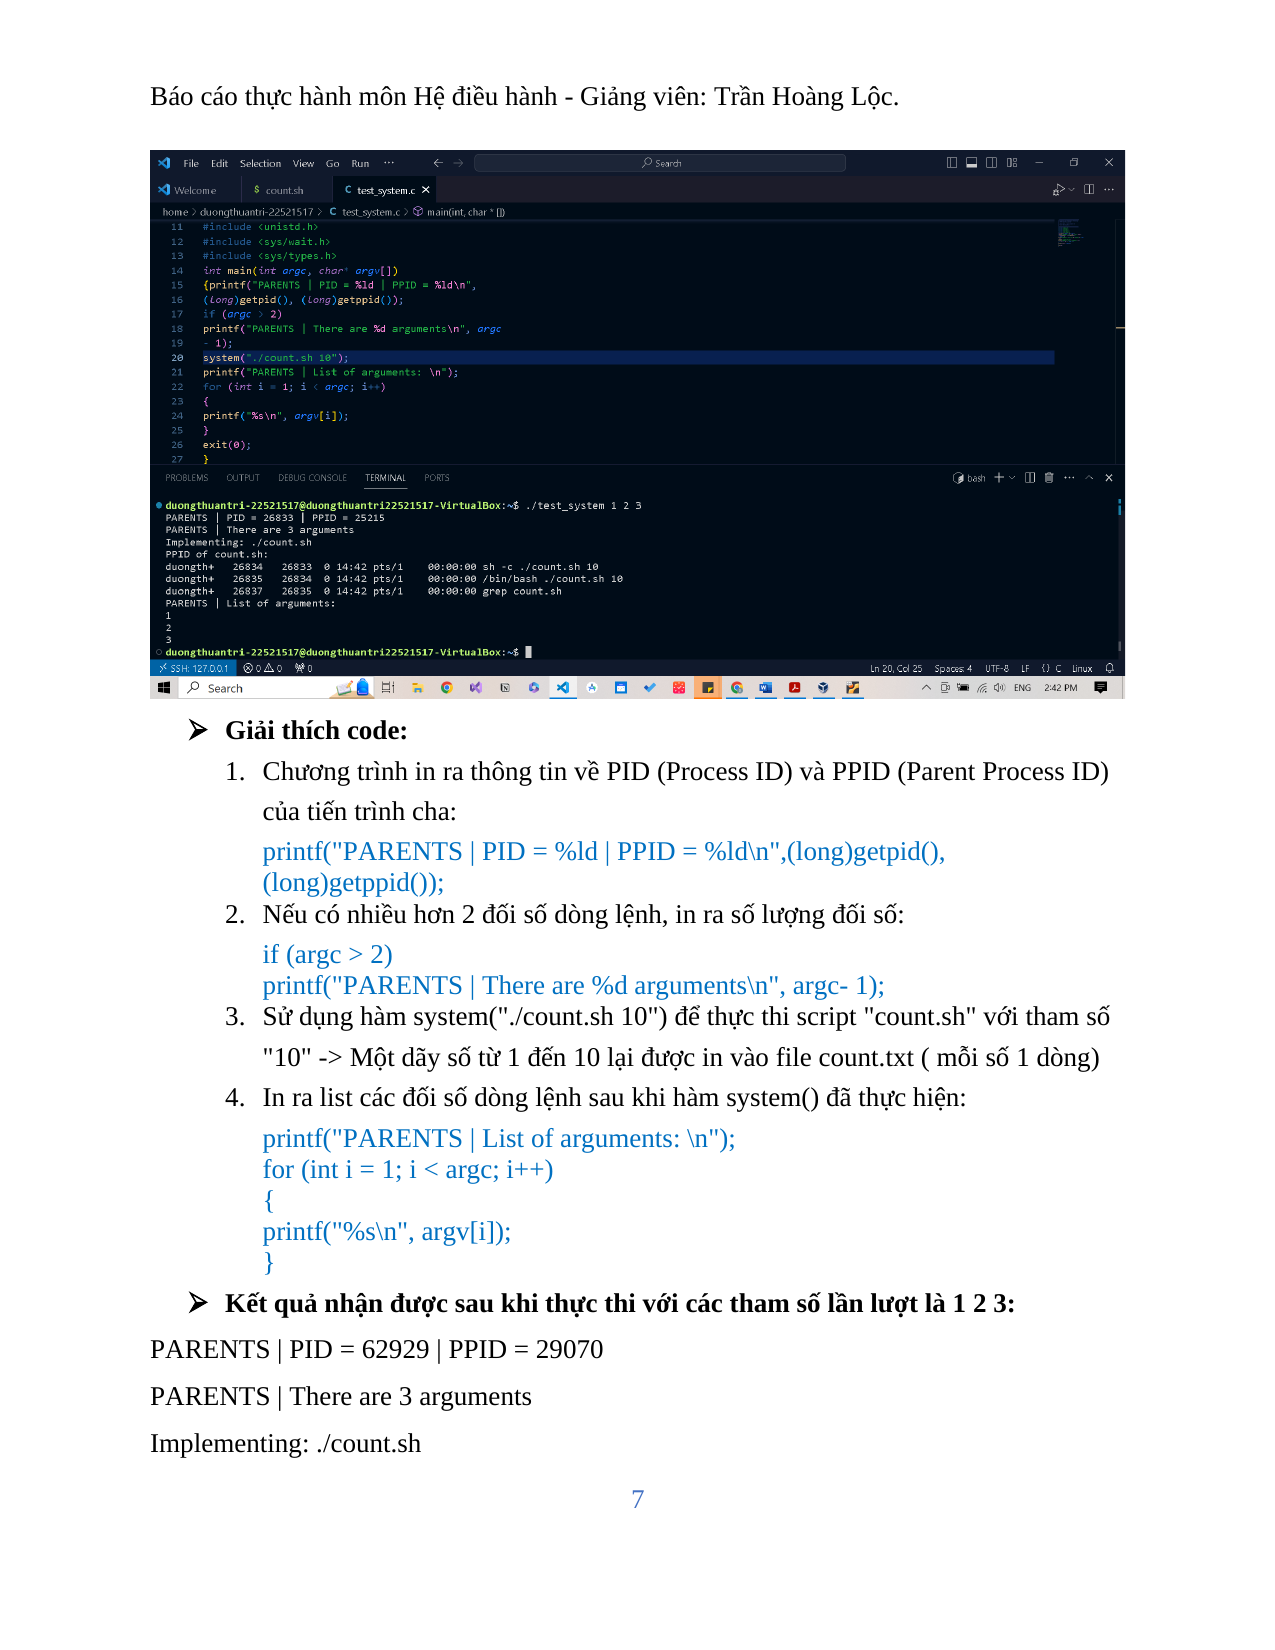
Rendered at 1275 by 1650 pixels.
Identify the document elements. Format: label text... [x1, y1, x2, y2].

list { [262, 1184, 1125, 1215]
list if (argc > 2) [262, 938, 1125, 969]
list Chương trình in ra thông tin về PID (Process ID) và PPID (Parent Process ID) của tiến trình cha: [225, 754, 1125, 826]
text PARENTS | PID = 62929 | PPID = 29070 [150, 1333, 1125, 1365]
text Implementing: ./count.sh [150, 1427, 1125, 1458]
list Giải thích code: [187, 714, 1125, 745]
list for (int i = 1; i < argc; i++) [262, 1153, 1125, 1184]
list printf("PARENTS | PID = %ld | PPID = %ld\n",(long)getpid(), (long)getppid()); [262, 835, 1125, 898]
list printf("%s\n", argv[i]); [262, 1215, 1125, 1246]
list Nếu có nhiều hơn 2 đối số dòng lệnh, in ra số lượng đối số: [225, 898, 1125, 929]
list Kết quả nhận được sau khi thực thi với các tham số lần lượt là 1 2 3: [187, 1287, 1125, 1318]
list } [262, 1246, 1125, 1277]
list In ra list các đối số dòng lệnh sau khi hàm system() đã thực hiện: [225, 1081, 1125, 1112]
list Sử dụng hàm system("./count.sh 10") để thực thi script "count.sh" với tham số "10" -> Một dãy số từ 1 đến 10 lại được in vào file count.txt ( mỗi số 1 dòng) [225, 1000, 1125, 1072]
picture [150, 150, 1125, 699]
text PARENTS | There are 3 arguments [150, 1380, 1125, 1411]
list printf("PARENTS | There are %d arguments\n", argc- 1); [262, 969, 1125, 1000]
list printf("PARENTS | List of arguments: \n"); [262, 1122, 1125, 1153]
